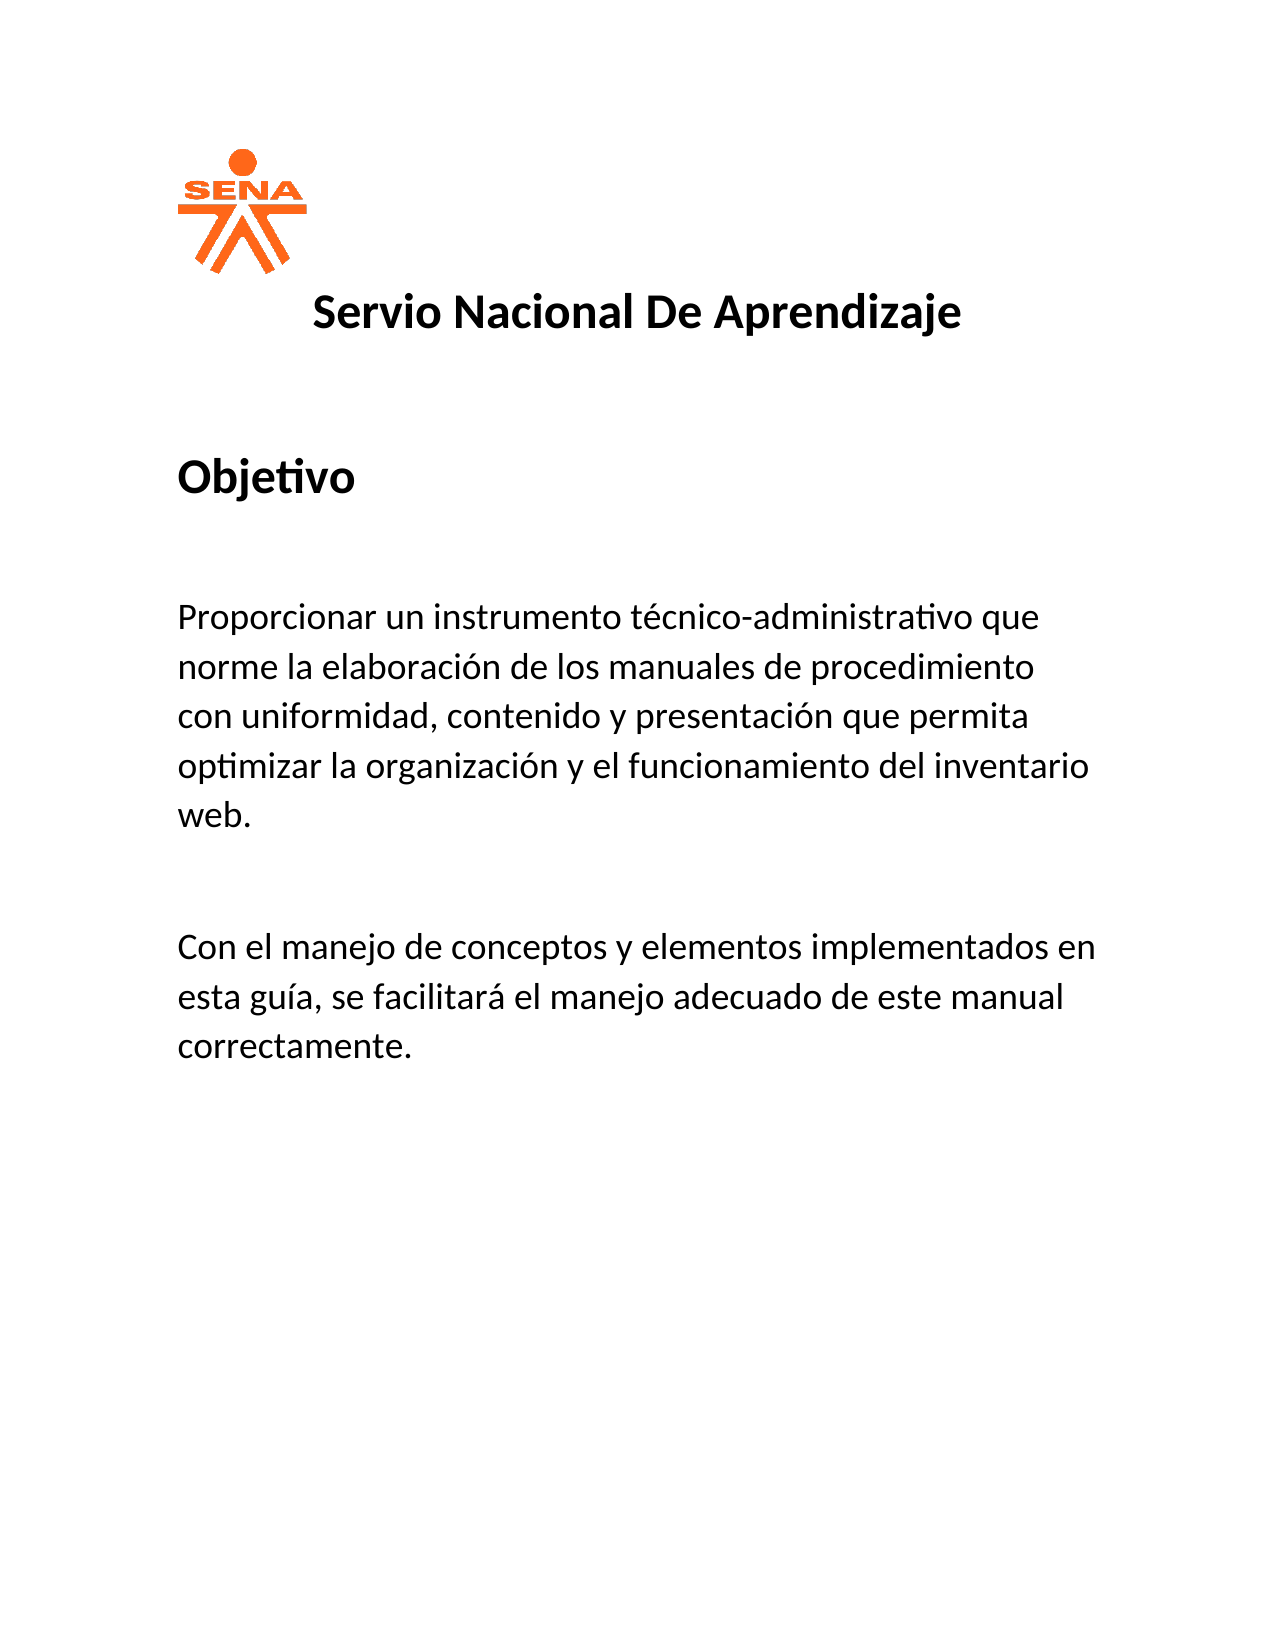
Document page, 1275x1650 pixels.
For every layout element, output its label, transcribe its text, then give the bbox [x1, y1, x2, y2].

text Servio Nacional De Aprendizaje [177, 148, 1098, 341]
text Con el manejo de conceptos y elementos implementados en esta guía, se facilitará el manejo adecuado de este manual correctamente. [177, 923, 1098, 1068]
picture [177, 147, 307, 275]
text Objetivo [177, 444, 1098, 506]
text Proporcionar un instrumento técnico-administrativo que norme la elaboración de los manuales de procedimiento con uniformidad, contenido y presentación que permita optimizar la organización y el funcionamiento del inventario web. [177, 593, 1098, 837]
